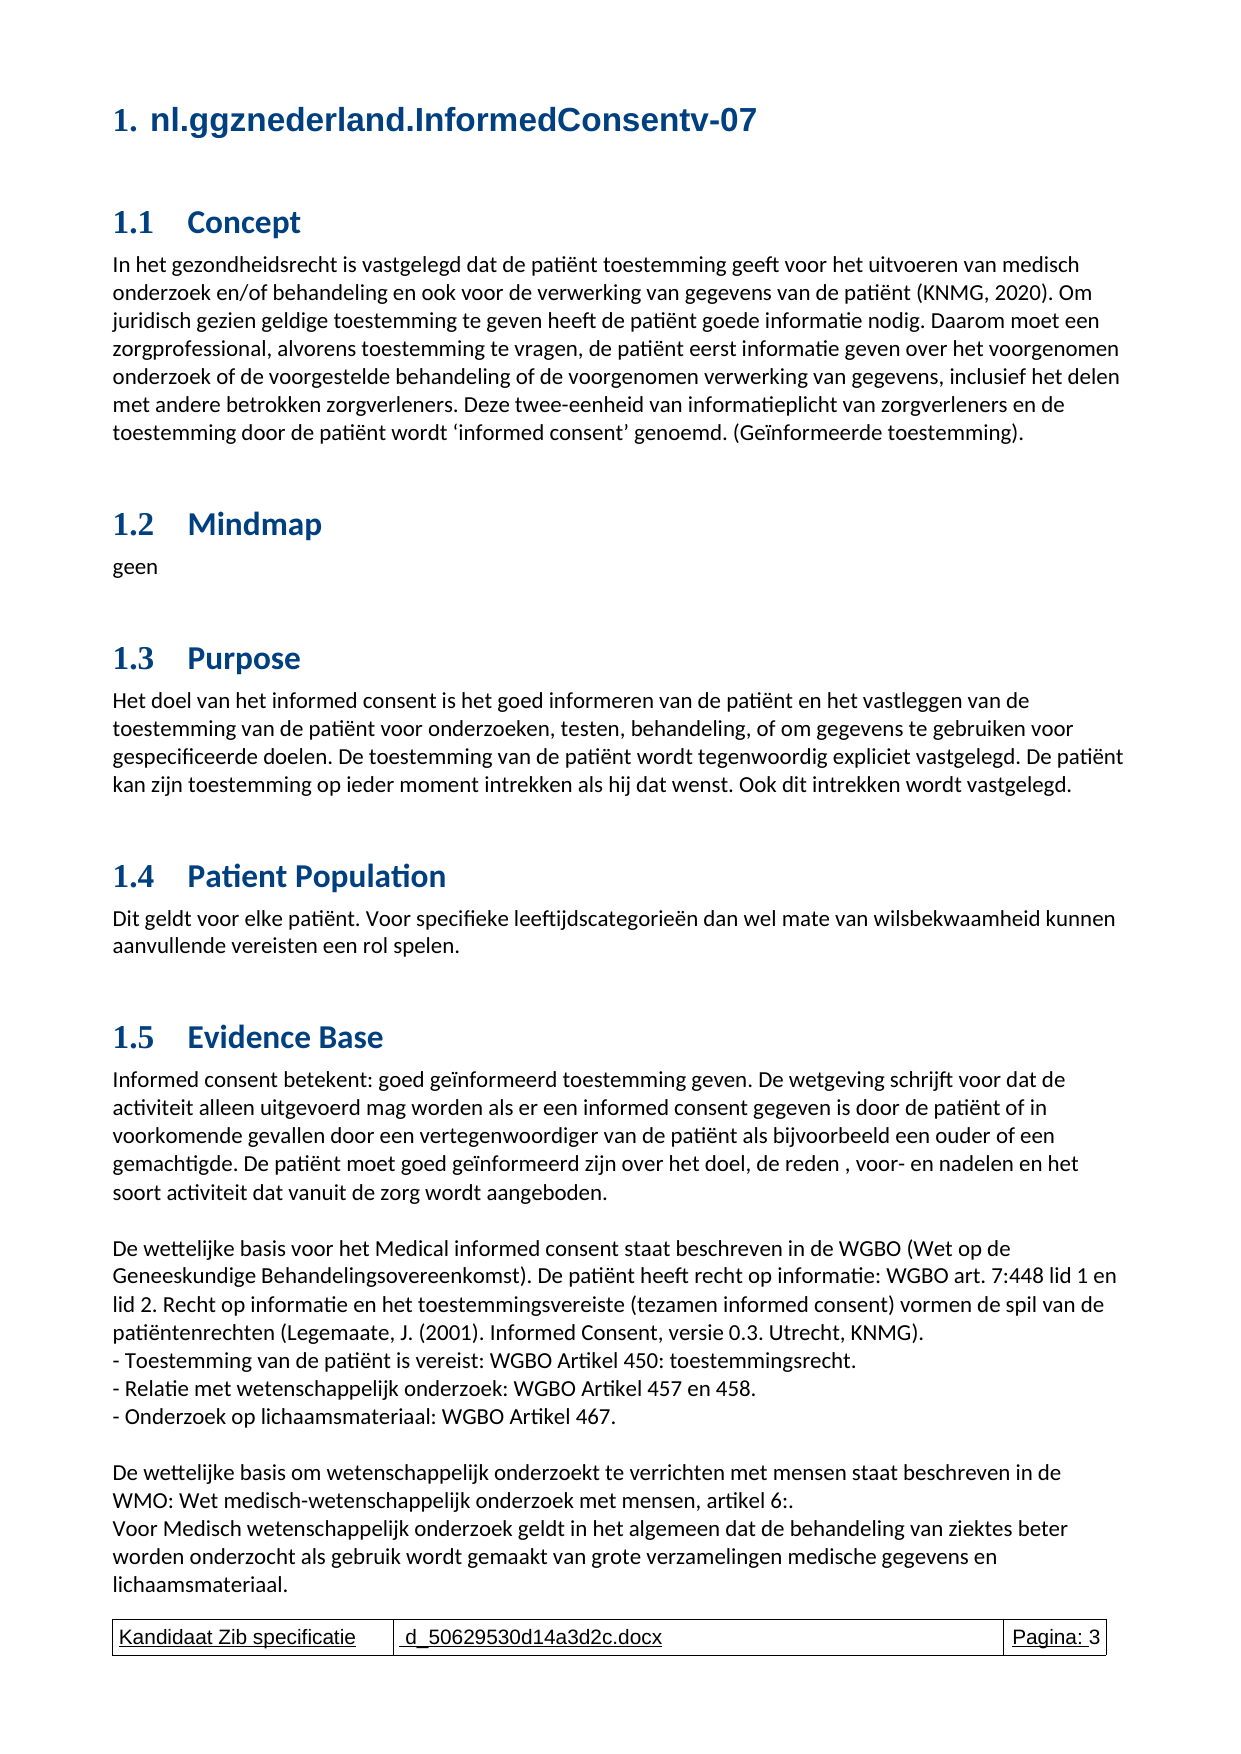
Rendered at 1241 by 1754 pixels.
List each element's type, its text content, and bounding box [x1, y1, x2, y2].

text De wettelijke basis voor het Medical informed consent staat beschreven in de WGBO (Wet op de Geneeskundige Behandelingsovereenkomst). De patiënt heeft recht op informatie: WGBO art. 7:448 lid 1 en lid 2. Recht op informatie en het toestemmingsvereiste (tezamen informed consent) vormen de spil van de patiëntenrechten (Legemaate, J. (2001). Informed Consent, versie 0.3. Utrecht, KNMG). [112, 1234, 1128, 1346]
text - Toestemming van de patiënt is vereist: WGBO Artikel 450: toestemmingsrecht. [112, 1346, 1128, 1374]
subtitle Evidence Base [112, 1016, 1128, 1057]
text Het doel van het informed consent is het goed informeren van de patiënt en het vastleggen van de toestemming van de patiënt voor onderzoeken, testen, behandeling, of om gegevens te gebruiken voor gespecificeerde doelen. De toestemming van de patiënt wordt tegenwoordig expliciet vastgelegd. De patiënt kan zijn toestemming op ieder moment intrekken als hij dat wenst. Ook dit intrekken wordt vastgelegd. [112, 686, 1128, 798]
subtitle Patient Population [112, 854, 1128, 895]
subtitle Purpose [112, 637, 1128, 677]
text - Onderzoek op lichaamsmateriaal: WGBO Artikel 467. [112, 1402, 1128, 1430]
text De wettelijke basis om wetenschappelijk onderzoekt te verrichten met mensen staat beschreven in de WMO: Wet medisch-wetenschappelijk onderzoek met mensen, artikel 6:. [112, 1458, 1128, 1514]
text Voor Medisch wetenschappelijk onderzoek geldt in het algemeen dat de behandeling van ziektes beter worden onderzocht als gebruik wordt gemaakt van grote verzamelingen medische gegevens en lichaamsmateriaal. [112, 1514, 1128, 1598]
text In het gezondheidsrecht is vastgelegd dat de patiënt toestemming geeft voor het uitvoeren van medisch onderzoek en/of behandeling en ook voor de verwerking van gegevens van de patiënt (KNMG, 2020). Om juridisch gezien geldige toestemming te geven heeft de patiënt goede informatie nodig. Daarom moet een zorgprofessional, alvorens toestemming te vragen, de patiënt eerst informatie geven over het voorgenomen onderzoek of de voorgestelde behandeling of de voorgenomen verwerking van gegevens, inclusief het delen met andere betrokken zorgverleners. Deze twee-eenheid van informatieplicht van zorgverleners en de toestemming door de patiënt wordt ‘informed consent’ genoemd. (Geïnformeerde toestemming). [112, 250, 1128, 446]
text Dit geldt voor elke patiënt. Voor specifieke leeftijdscategorieën dan wel mate van wilsbekwaamheid kunnen aanvullende vereisten een rol spelen. [112, 904, 1128, 960]
text - Relatie met wetenschappelijk onderzoek: WGBO Artikel 457 en 458. [112, 1374, 1128, 1402]
subtitle nl.ggznederland.InformedConsentv-07 [112, 100, 1128, 138]
text geen [112, 552, 1128, 580]
text Informed consent betekent: goed geïnformeerd toestemming geven. De wetgeving schrijft voor dat de activiteit alleen uitgevoerd mag worden als er een informed consent gegeven is door de patiënt of in voorkomende gevallen door een vertegenwoordiger van de patiënt als bijvoorbeeld een ouder of een gemachtigde. De patiënt moet goed geïnformeerd zijn over het doel, de reden , voor- en nadelen en het soort activiteit dat vanuit de zorg wordt aangeboden. [112, 1066, 1128, 1206]
subtitle Mindmap [112, 503, 1128, 543]
subtitle Concept [112, 201, 1128, 242]
